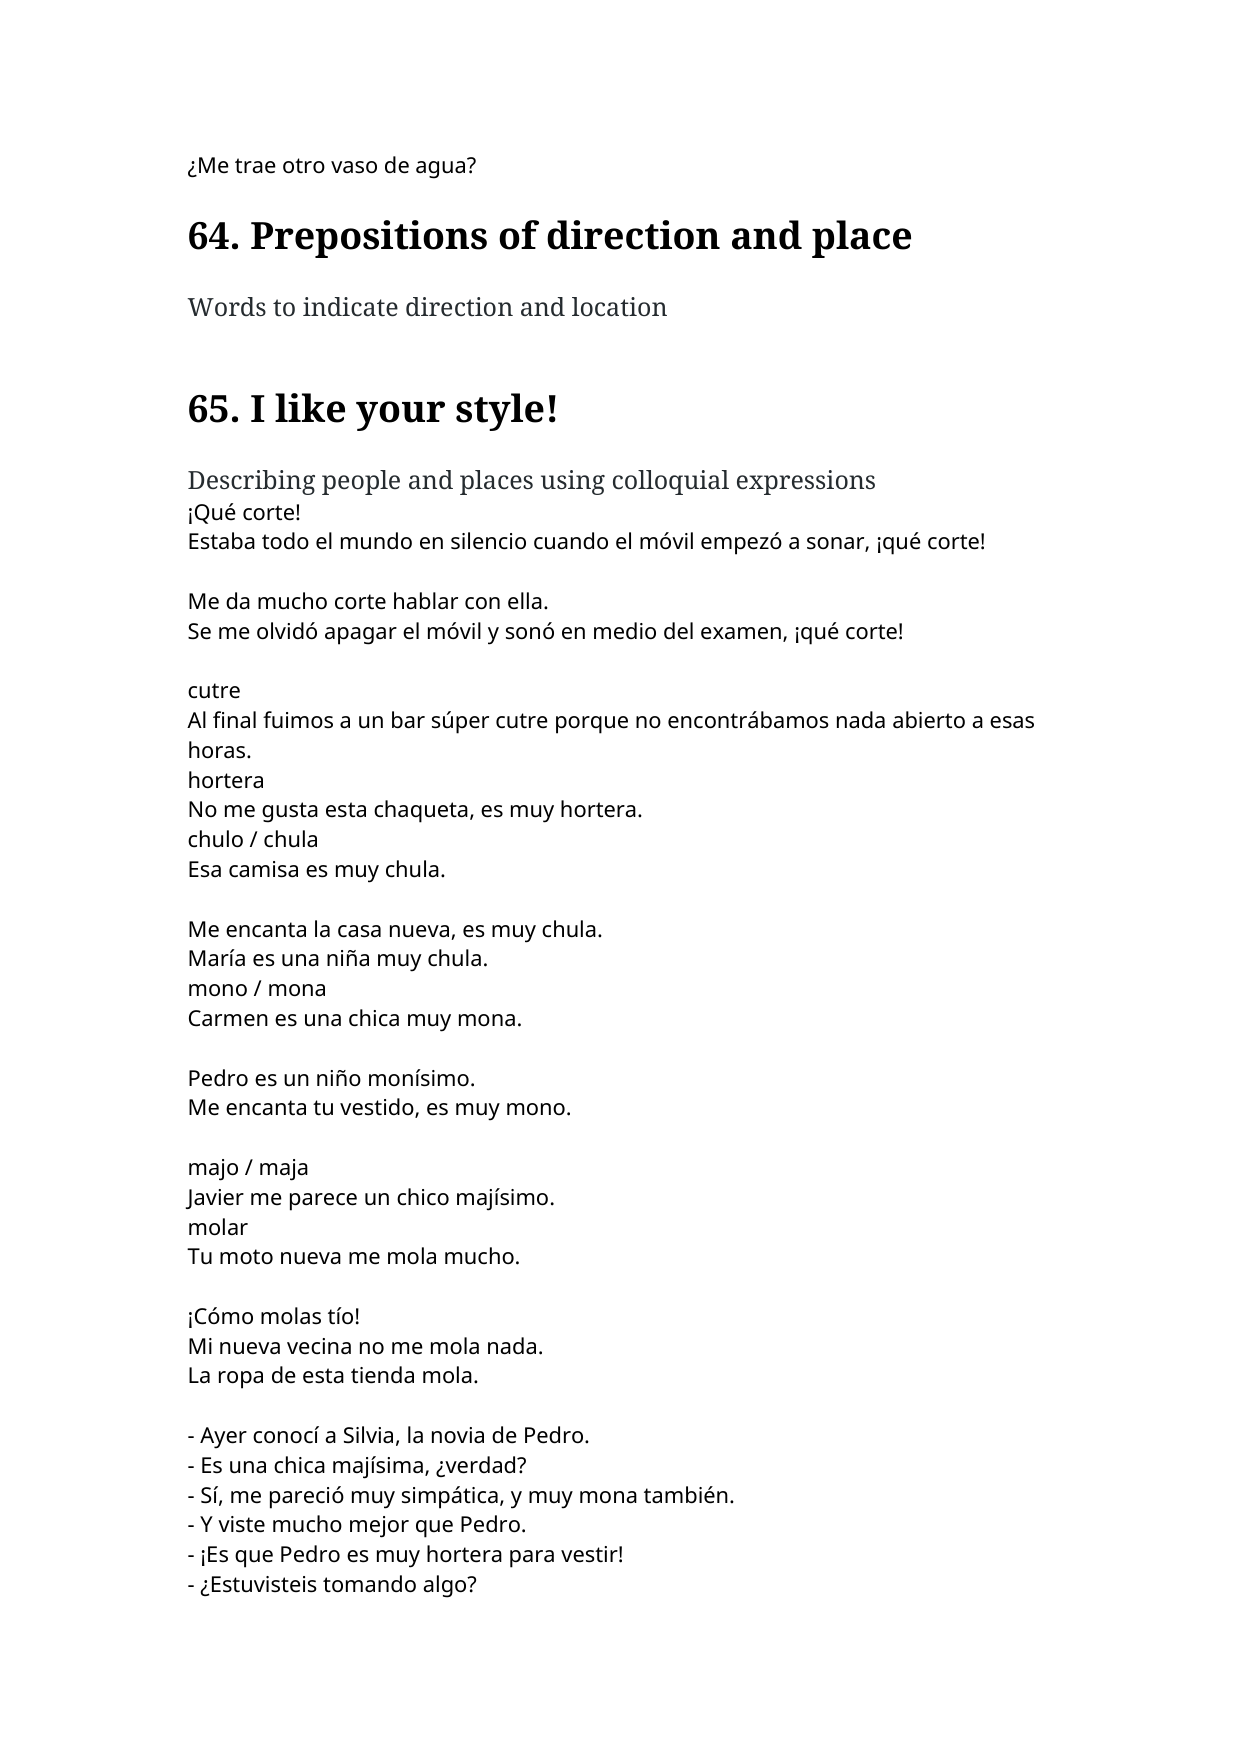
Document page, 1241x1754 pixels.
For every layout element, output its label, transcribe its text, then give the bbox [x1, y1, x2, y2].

text Me encanta la casa nueva, es muy chula. [187, 913, 1053, 943]
text molar [187, 1211, 1053, 1241]
text Mi nueva vecina no me mola nada. [187, 1331, 1053, 1360]
text Words to indicate direction and location [187, 289, 1053, 323]
text - ¿Estuvisteis tomando algo? [187, 1569, 1053, 1599]
text - Ayer conocí a Silvia, la novia de Pedro. [187, 1420, 1053, 1450]
text No me gusta esta chaqueta, es muy hortera. [187, 794, 1053, 824]
text - Sí, me pareció muy simpática, y muy mona también. [187, 1479, 1053, 1509]
subtitle 65. I like your style! [187, 382, 1053, 433]
text majo / maja [187, 1152, 1053, 1182]
text Tu moto nueva me mola mucho. [187, 1241, 1053, 1271]
text Carmen es una chica muy mona. [187, 1003, 1053, 1033]
text Me encanta tu vestido, es muy mono. [187, 1092, 1053, 1122]
text - Es una chica majísima, ¿verdad? [187, 1450, 1053, 1479]
text María es una niña muy chula. [187, 943, 1053, 973]
text Javier me parece un chico majísimo. [187, 1182, 1053, 1211]
text - Y viste mucho mejor que Pedro. [187, 1509, 1053, 1539]
text hortera [187, 764, 1053, 794]
text Al final fuimos a un bar súper cutre porque no encontrábamos nada abierto a esas horas. [187, 705, 1053, 764]
text ¡Qué corte! [187, 496, 1053, 526]
text La ropa de esta tienda mola. [187, 1360, 1053, 1390]
subtitle 64. Prepositions of direction and place [187, 209, 1053, 260]
text Describing people and places using colloquial expressions [187, 462, 1053, 496]
text mono / mona [187, 973, 1053, 1003]
text ¡Cómo molas tío! [187, 1301, 1053, 1331]
text Me da mucho corte hablar con ella. [187, 586, 1053, 616]
text cutre [187, 675, 1053, 705]
text chulo / chula [187, 824, 1053, 854]
text Se me olvidó apagar el móvil y sonó en medio del examen, ¡qué corte! [187, 616, 1053, 645]
text Esa camisa es muy chula. [187, 854, 1053, 884]
text - ¡Es que Pedro es muy hortera para vestir! [187, 1539, 1053, 1569]
text Pedro es un niño monísimo. [187, 1062, 1053, 1092]
text ¿Me trae otro vaso de agua? [187, 150, 1053, 180]
text Estaba todo el mundo en silencio cuando el móvil empezó a sonar, ¡qué corte! [187, 526, 1053, 556]
